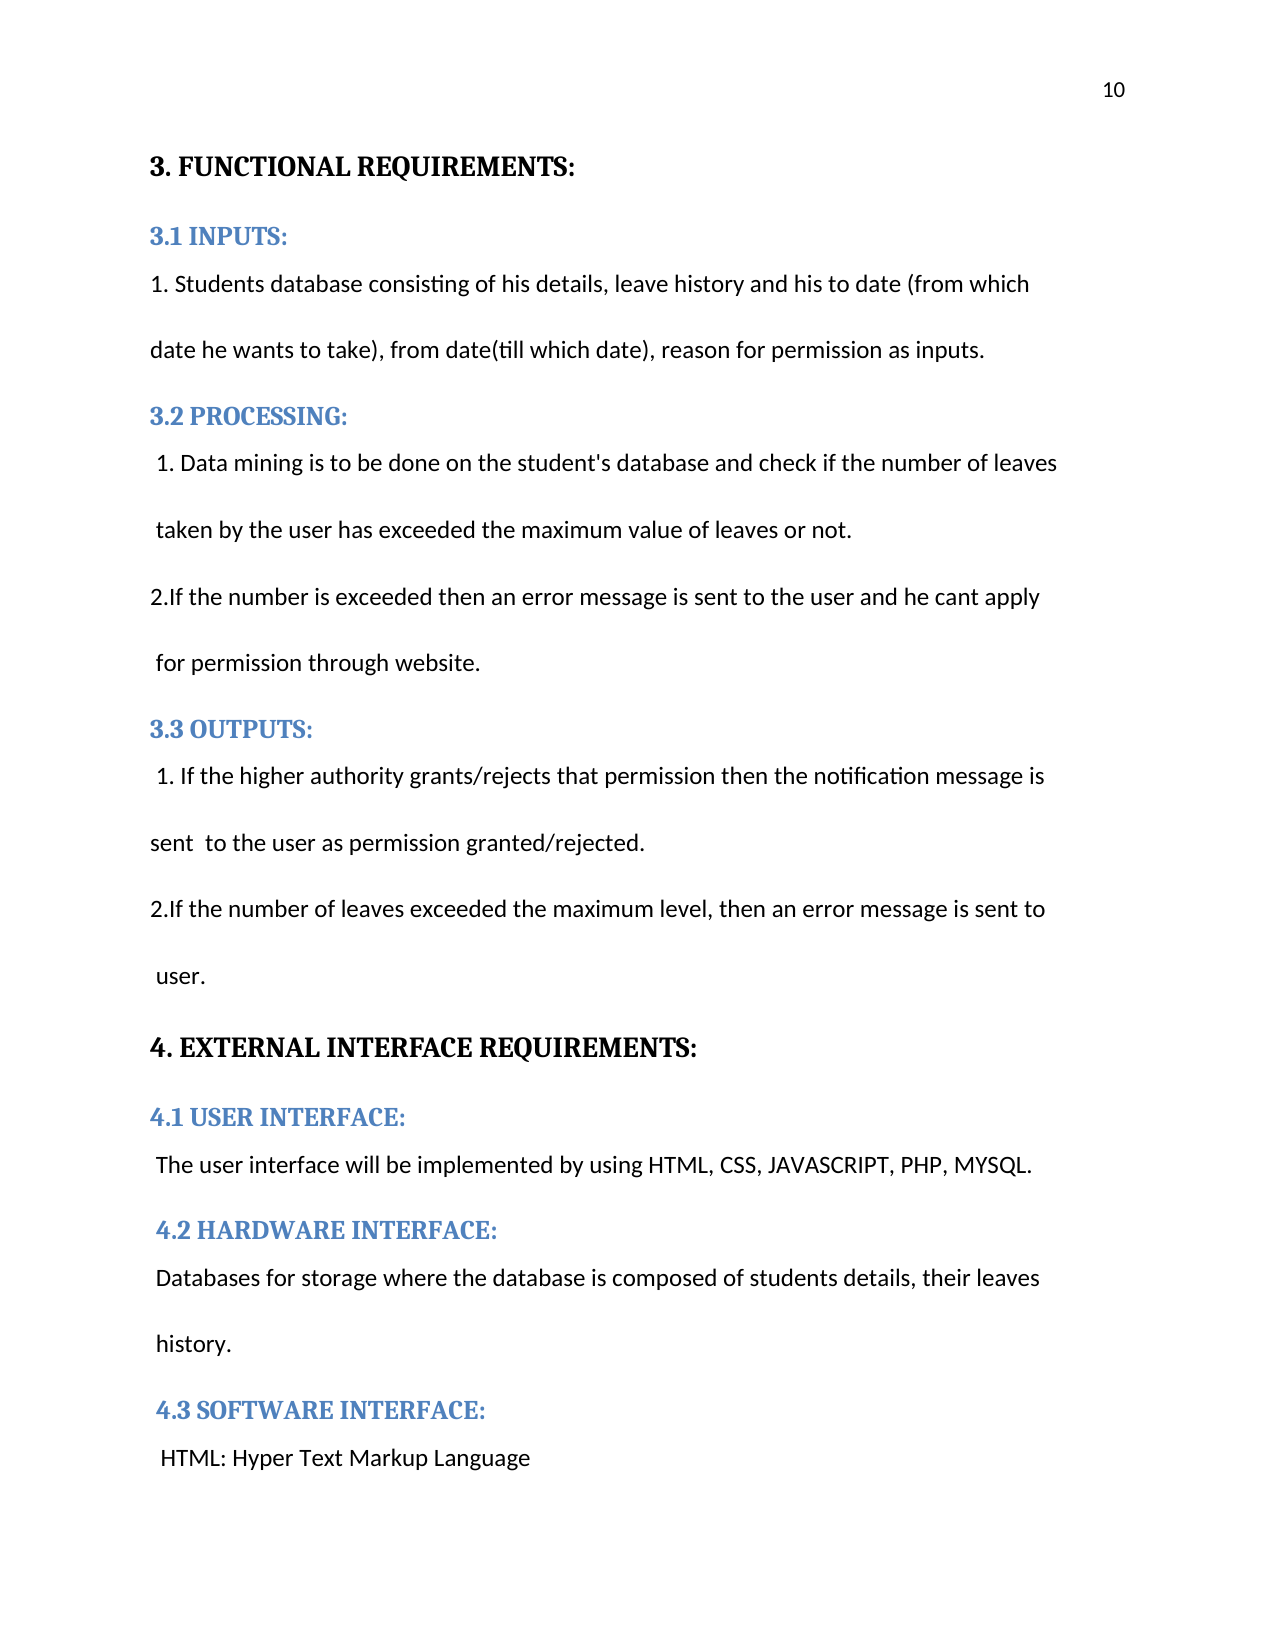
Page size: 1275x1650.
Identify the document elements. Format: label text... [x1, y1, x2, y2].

text 1. If the higher authority grants/rejects that permission then the notification message is [150, 761, 1125, 791]
text 2.If the number of leaves exceeded the maximum level, then an error message is sent to [150, 894, 1125, 924]
subtitle 4.3 SOFTWARE INTERFACE: [150, 1395, 1125, 1426]
subtitle 3.1 INPUTS: [150, 221, 1125, 252]
text sent to the user as permission granted/rejected. [150, 827, 1125, 858]
text HTML: Hyper Text Markup Language [150, 1442, 1125, 1472]
text date he wants to take), from date(till which date), reason for permission as inputs. [150, 334, 1125, 365]
text 2.If the number is exceeded then an error message is sent to the user and he cant apply [150, 581, 1125, 611]
subtitle 4.1 USER INTERFACE: [150, 1102, 1125, 1133]
subtitle 3.3 OUTPUTS: [150, 714, 1125, 745]
text history. [150, 1328, 1125, 1359]
text 1. Data mining is to be done on the student's database and check if the number of leaves [150, 448, 1125, 478]
subtitle 3.2 PROCESSING: [150, 401, 1125, 432]
text The user interface will be implemented by using HTML, CSS, JAVASCRIPT, PHP, MYSQL. [150, 1149, 1125, 1179]
text taken by the user has exceeded the maximum value of leaves or not. [150, 514, 1125, 545]
subtitle 4.2 HARDWARE INTERFACE: [150, 1215, 1125, 1246]
text for permission through website. [150, 647, 1125, 678]
text Databases for storage where the database is composed of students details, their leaves [150, 1262, 1125, 1292]
subtitle 3. FUNCTIONAL REQUIREMENTS: [150, 150, 1125, 183]
text user. [150, 960, 1125, 991]
text 1. Students database consisting of his details, leave history and his to date (from which [150, 268, 1125, 298]
subtitle 4. EXTERNAL INTERFACE REQUIREMENTS: [150, 1031, 1125, 1064]
